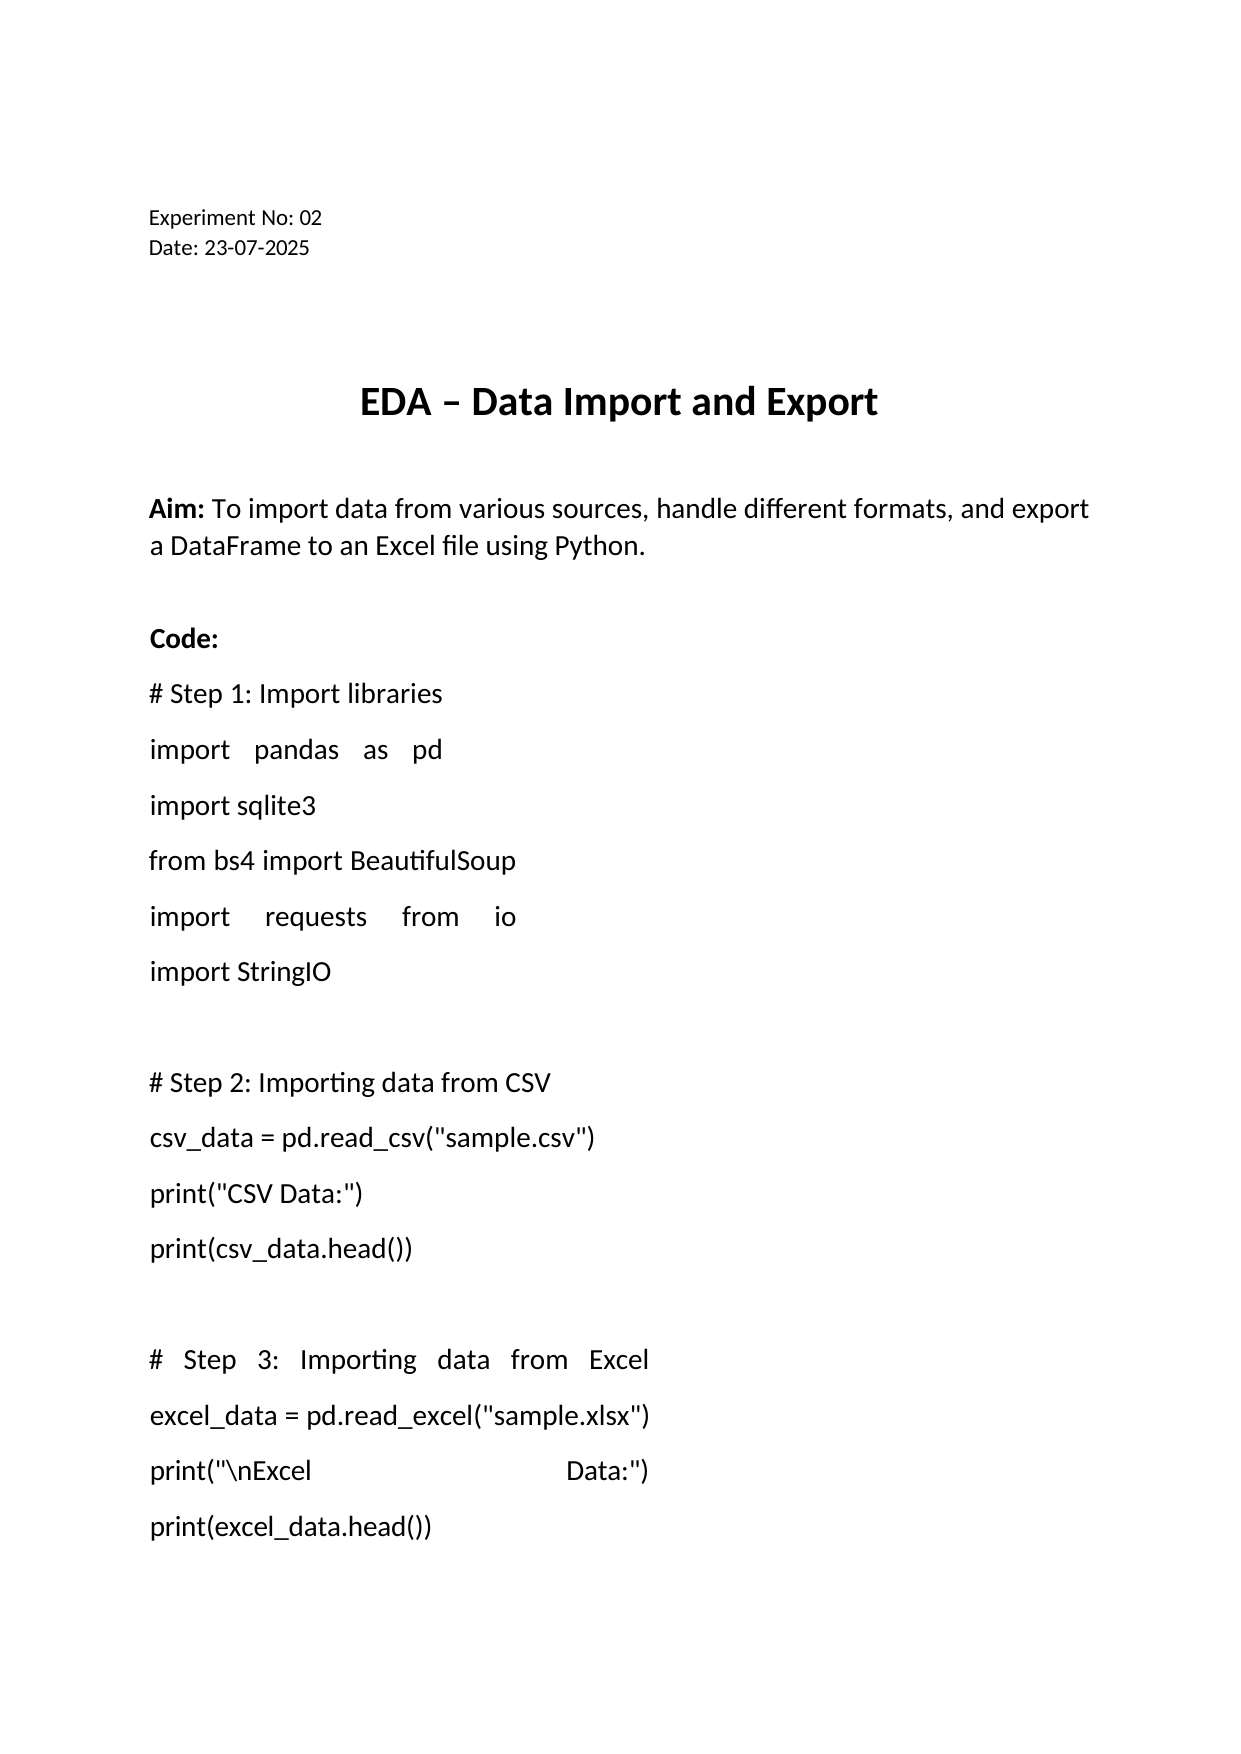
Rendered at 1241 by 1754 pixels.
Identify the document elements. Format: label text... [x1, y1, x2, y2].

text # Step 2: Importing data from CSV csv_data = pd.read_csv("sample.csv") print("CSV Data:") print(csv_data.head()) [148, 1064, 632, 1266]
text Code: [150, 621, 1107, 656]
text Date: 23-07-2025 [148, 233, 1107, 261]
text # Step 1: Import libraries import pandas as pd import sqlite3 [148, 676, 443, 822]
text print(excel_data.head()) [149, 1508, 1107, 1543]
text Aim: To import data from various sources, handle different formats, and export a DataFrame to an Excel file using Python. [148, 490, 1090, 563]
text Experiment No: 02 [148, 203, 1107, 231]
text # Step 3: Importing data from Excel excel_data = pd.read_excel("sample.xlsx") print("\nExcel Data:") [148, 1341, 650, 1488]
title EDA – Data Import and Export [148, 375, 1091, 426]
text from bs4 import BeautifulSoup import requests from io import StringIO [148, 842, 516, 989]
